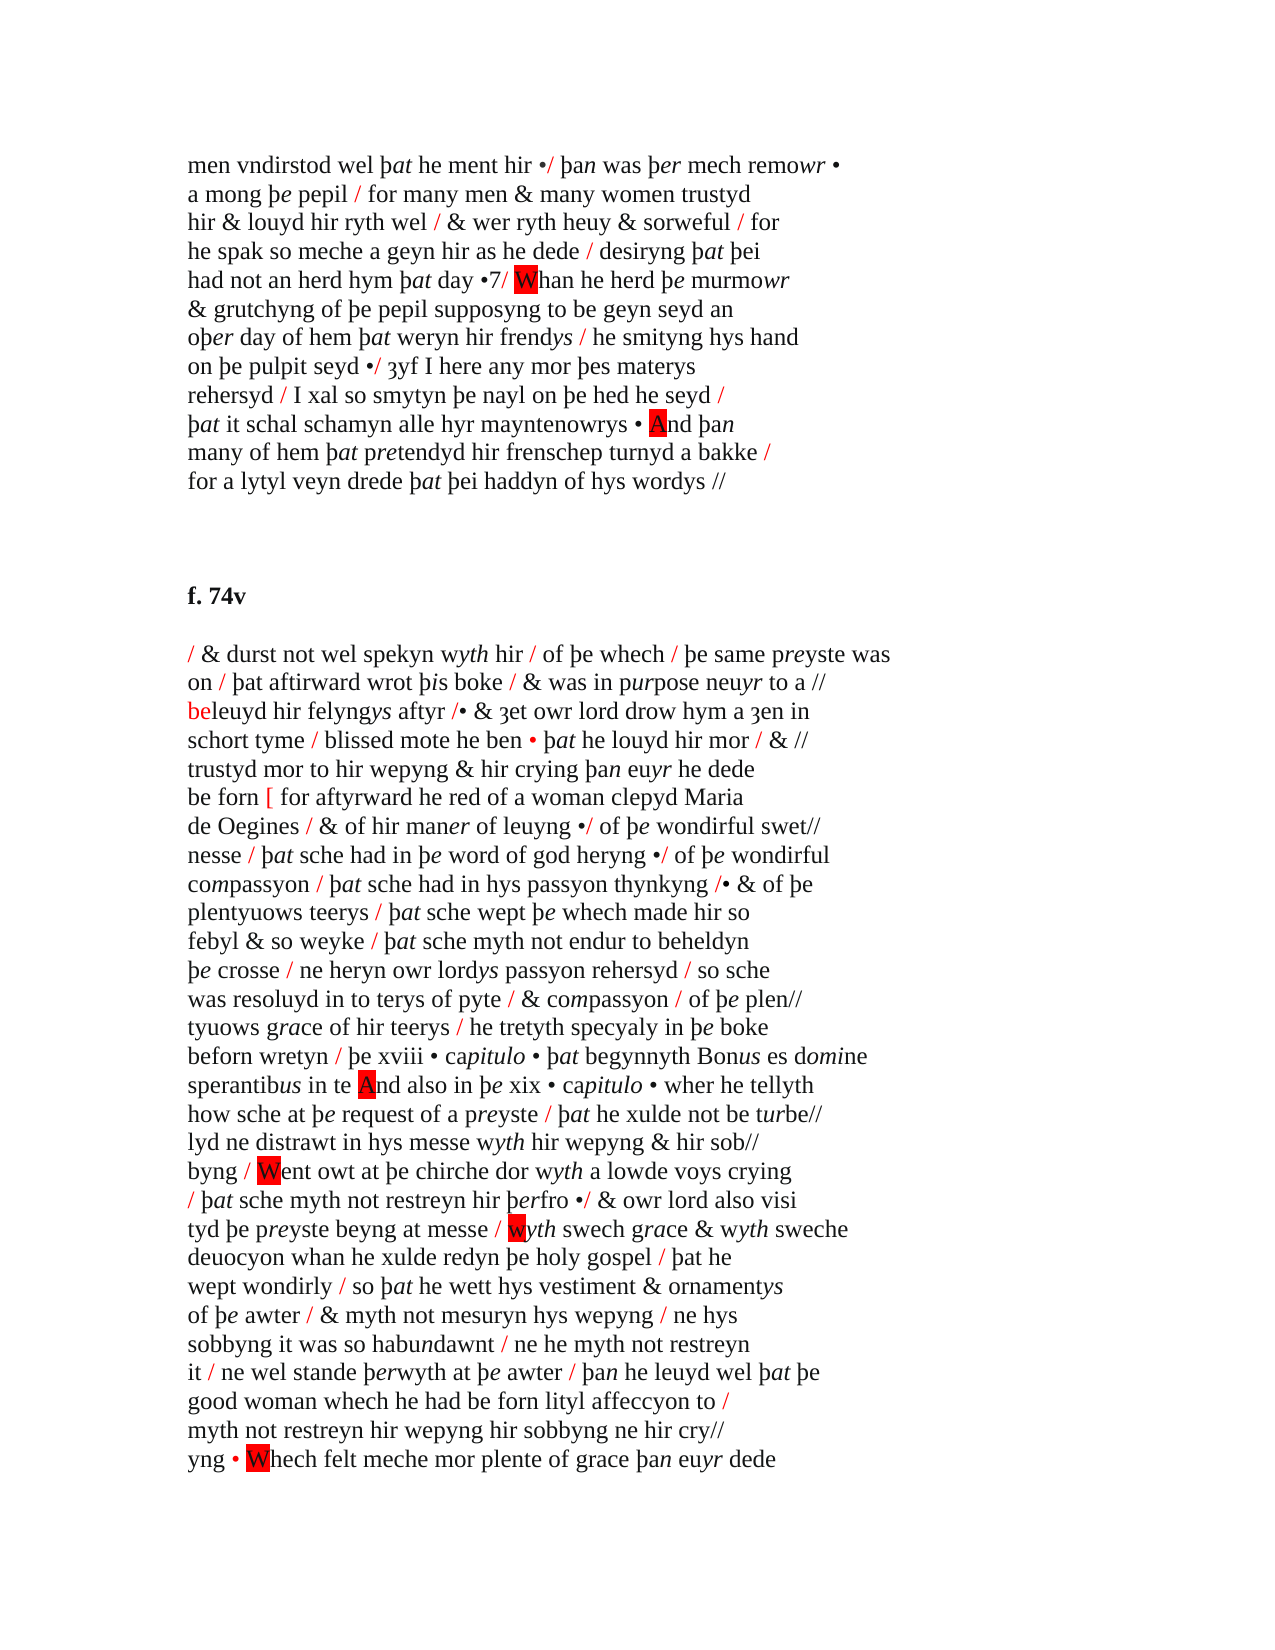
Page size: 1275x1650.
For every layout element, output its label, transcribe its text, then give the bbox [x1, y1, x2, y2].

text beforn wretyn / þe xviii • capitulo • þat begynnyth Bonus es domine [187, 1041, 1087, 1070]
text how sche at þe request of a preyste / þat he xulde not be turbe// [187, 1099, 1087, 1127]
text good woman whech he had be forn lityl affeccyon to / [187, 1386, 1087, 1415]
text sperantibus in te And also in þe xix • capitulo • wher he tellyth [376, 1070, 1087, 1099]
text hir & louyd hir ryth wel / & wer ryth heuy & sorweful / for [187, 207, 1087, 236]
text febyl & so weyke / þat sche myth not endur to beheldyn [187, 926, 1087, 955]
text a mong þe pepil / for many men & many women trustyd [187, 179, 1087, 207]
text þat it schal schamyn alle hyr mayntenowrys • And þan [187, 409, 649, 437]
text of þe awter / & myth not mesuryn hys wepyng / ne hys [187, 1300, 1087, 1329]
text þe crosse / ne heryn owr lordys passyon rehersyd / so sche [187, 955, 1087, 984]
text for a lytyl veyn drede þat þei haddyn of hys wordys // [187, 466, 1087, 495]
text rehersyd / I xal so smytyn þe nayl on þe hed he seyd / [187, 380, 1087, 409]
text deuocyon whan he xulde redyn þe holy gospel / þat he [187, 1242, 1087, 1271]
text yng • Whech felt meche mor plente of grace þan euyr dede [270, 1444, 1087, 1472]
text trustyd mor to hir wepyng & hir crying þan euyr he dede [187, 754, 1087, 782]
text men vndirstod wel þat he ment hir •/ þan was þer mech remowr • [187, 150, 1087, 179]
text compassyon / þat sche had in hys passyon thynkyng /• & of þe [187, 869, 1087, 897]
text tyd þe preyste beyng at messe / wyth swech grace & wyth sweche [187, 1214, 508, 1242]
text myth not restreyn hir wepyng hir sobbyng ne hir cry// [187, 1415, 1087, 1444]
text byng / Went owt at þe chirche dor wyth a lowde voys crying [281, 1156, 1087, 1185]
text / & durst not wel spekyn wyth hir / of þe whech / þe same preyste was [187, 639, 1087, 667]
text beleuyd hir felyngys aftyr /• & ȝet owr lord drow hym a ȝen in [187, 696, 1087, 725]
text on / þat aftirward wrot þis boke / & was in purpose neuyr to a // [187, 667, 1087, 696]
text de Oegines / & of hir maner of leuyng •/ of þe wondirful swet// [187, 811, 1087, 840]
text wept wondirly / so þat he wett hys vestiment & ornamentys [187, 1271, 1087, 1300]
text f. 74v [187, 581, 1087, 610]
text was resoluyd in to terys of pyte / & compassyon / of þe plen// [187, 984, 1087, 1012]
text tyd þe preyste beyng at messe / wyth swech grace & wyth sweche [526, 1214, 1087, 1242]
text be forn [ for aftyrward he red of a woman clepyd Maria [187, 782, 1087, 811]
text nesse / þat sche had in þe word of god heryng •/ of þe wondirful [187, 840, 1087, 869]
text plentyuows teerys / þat sche wept þe whech made hir so [187, 897, 1087, 926]
text tyuows grace of hir teerys / he tretyth specyaly in þe boke [187, 1012, 1087, 1041]
text many of hem þat pretendyd hir frenschep turnyd a bakke / [187, 437, 1087, 466]
text sperantibus in te And also in þe xix • capitulo • wher he tellyth [187, 1070, 358, 1099]
text he spak so meche a geyn hir as he dede / desiryng þat þei [187, 236, 1087, 265]
text it / ne wel stande þerwyth at þe awter / þan he leuyd wel þat þe [187, 1357, 1087, 1386]
text oþer day of hem þat weryn hir frendys / he smityng hys hand [187, 322, 1087, 351]
text on þe pulpit seyd •/ ȝyf I here any mor þes materys [187, 351, 1087, 380]
text & grutchyng of þe pepil supposyng to be geyn seyd an [187, 294, 1087, 322]
text sobbyng it was so habundawnt / ne he myth not restreyn [187, 1329, 1087, 1357]
text þat it schal schamyn alle hyr mayntenowrys • And þan [667, 409, 1087, 437]
text had not an herd hym þat day •7/ Whan he herd þe murmowr [538, 265, 1087, 294]
text / þat sche myth not restreyn hir þerfro •/ & owr lord also visi [187, 1185, 1087, 1214]
text schort tyme / blissed mote he ben • þat he louyd hir mor / & // [187, 725, 1087, 754]
text had not an herd hym þat day •7/ Whan he herd þe murmowr [187, 265, 514, 294]
text lyd ne distrawt in hys messe wyth hir wepyng & hir sob// [187, 1127, 1087, 1156]
